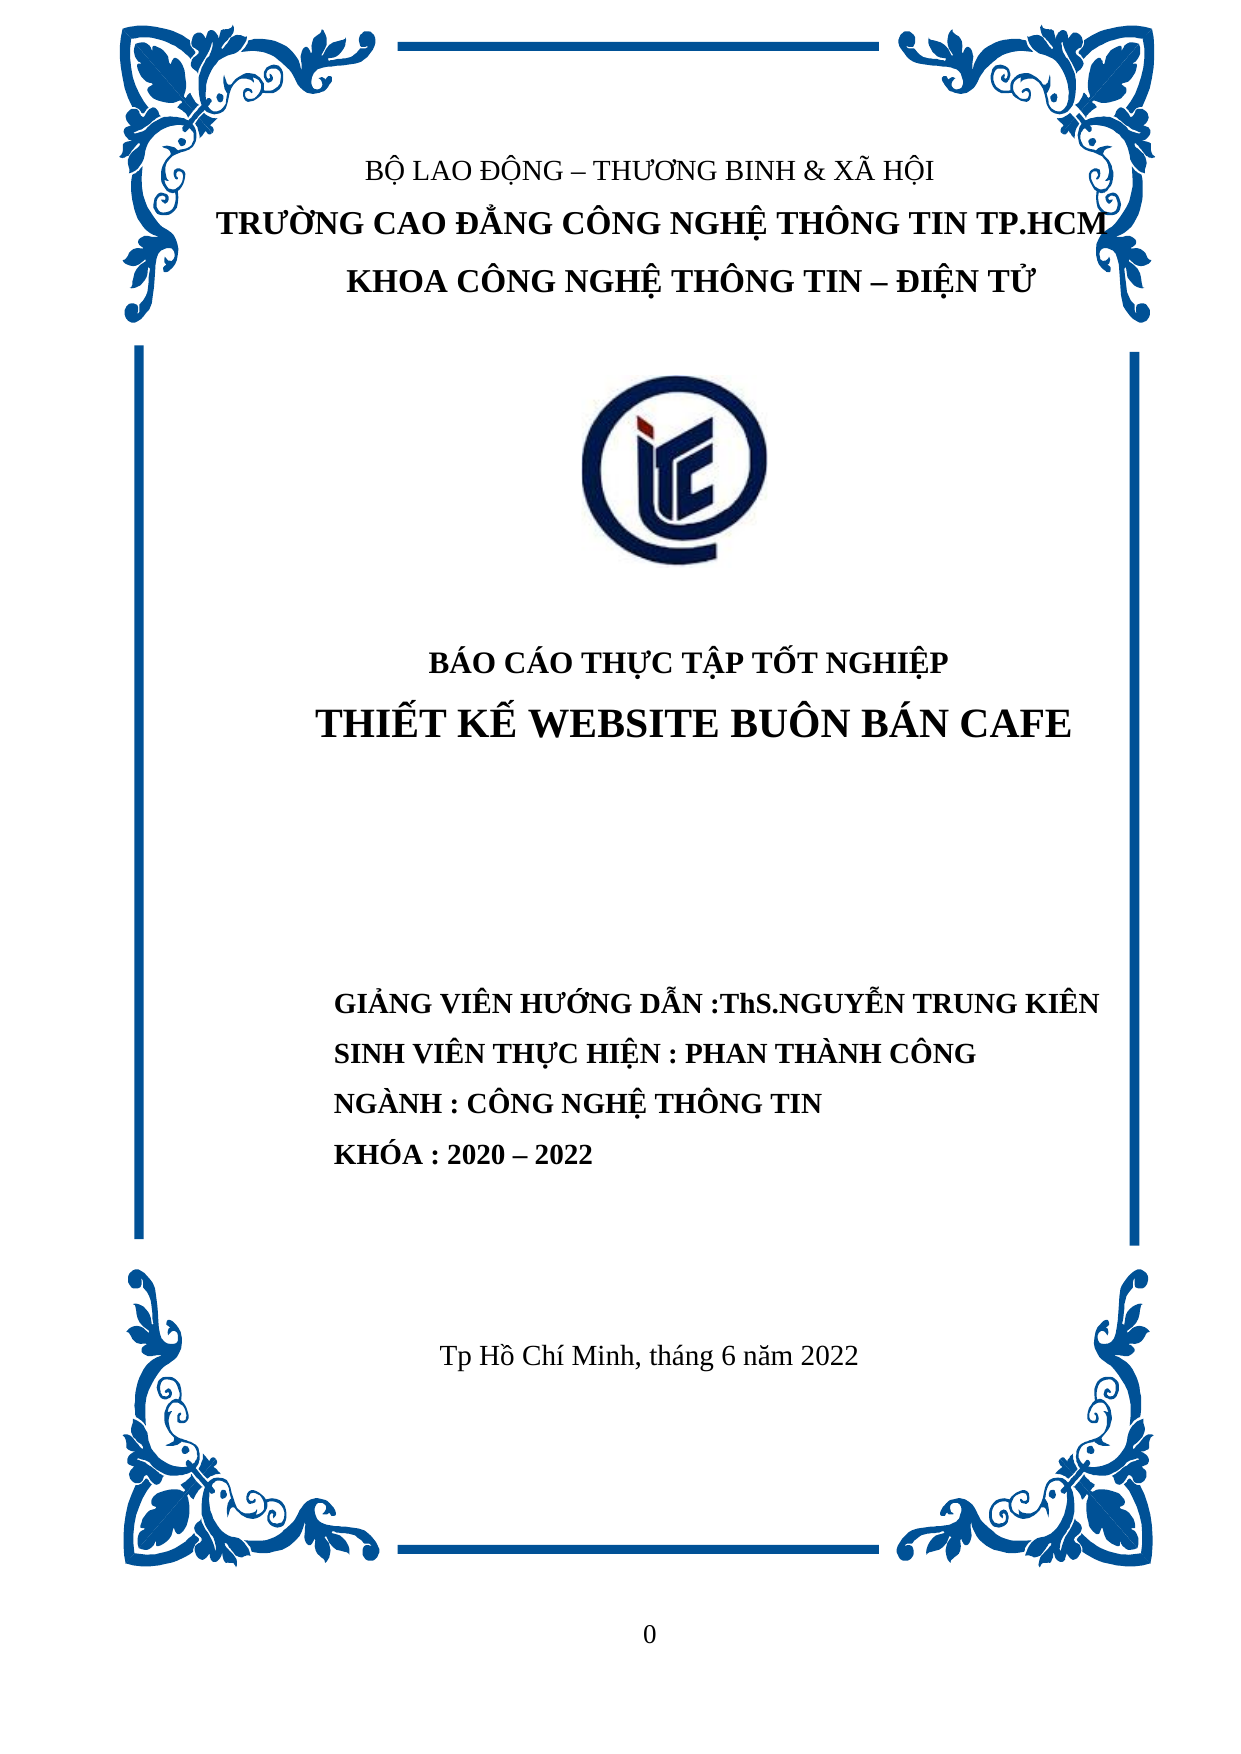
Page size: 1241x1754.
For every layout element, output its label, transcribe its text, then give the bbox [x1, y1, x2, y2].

text KHOA CÔNG NGHỆ THÔNG TIN – ĐIỆN TỬ [118, 261, 1122, 299]
text TRƯỜNG CAO ĐẲNG CÔNG NGHỆ THÔNG TIN TP.HCM [118, 203, 1122, 242]
text KHÓA : 2020 – 2022 [334, 1137, 1122, 1171]
text BÁO CÁO THỰC TẬP TỐT NGHIỆP [118, 645, 1122, 681]
text BỘ LAO ĐỘNG – THƯƠNG BINH & XÃ HỘI [118, 153, 1122, 187]
text GIẢNG VIÊN HƯỚNG DẪN :ThS.NGUYỄN TRUNG KIÊN [334, 986, 1122, 1019]
text SINH VIÊN THỰC HIỆN : PHAN THÀNH CÔNG [334, 1036, 1122, 1070]
text NGÀNH : CÔNG NGHỆ THÔNG TIN [334, 1087, 1122, 1120]
text THIẾT KẾ WEBSITE BUÔN BÁN CAFE [193, 698, 1122, 746]
text Tp Hồ Chí Minh, tháng 6 năm 2022 [343, 1338, 1122, 1372]
